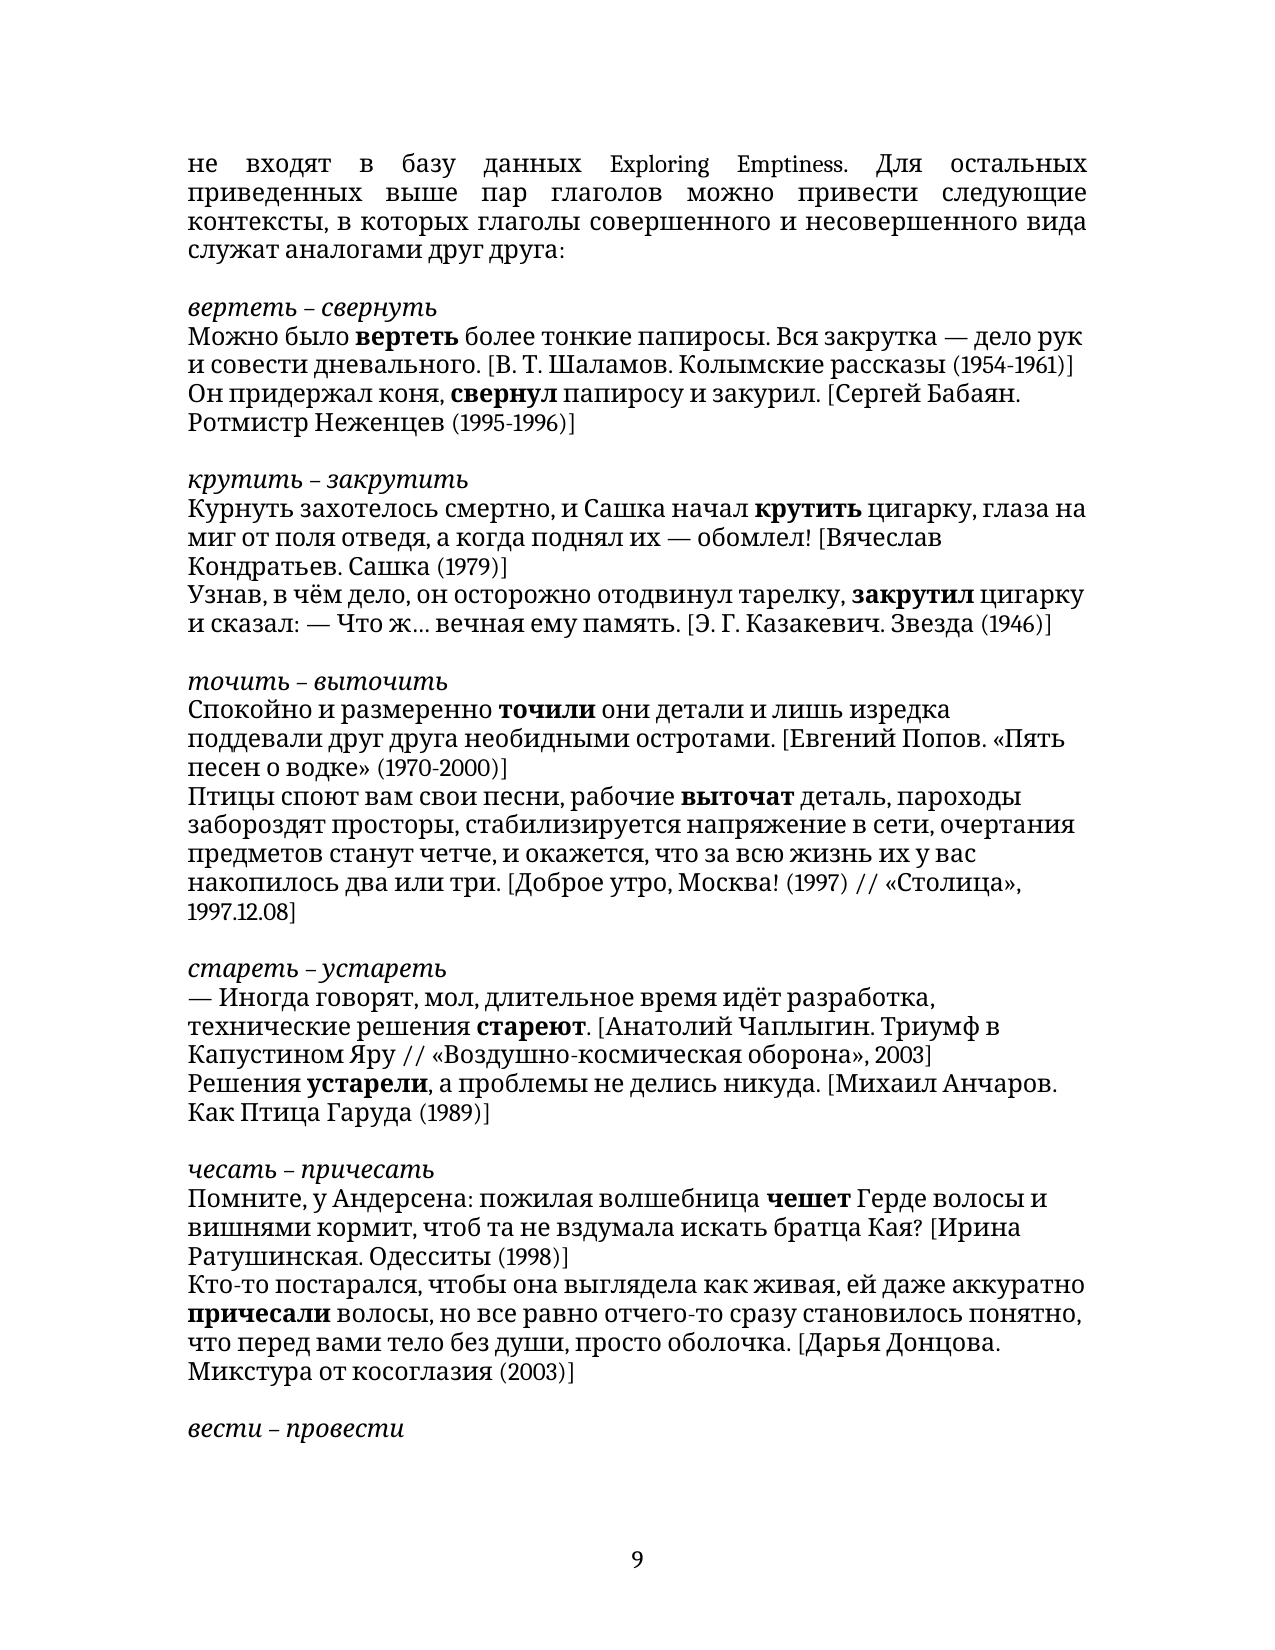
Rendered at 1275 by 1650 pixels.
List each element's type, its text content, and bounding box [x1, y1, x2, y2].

text Он придержал коня, свернул папиросу и закурил. [Сергей Бабаян. Ротмистр Неженцев (1995-1996)] [187, 380, 1087, 437]
text Спокойно и размеренно точили они детали и лишь изредка поддевали друг друга необидными остротами. [Евгений Попов. «Пять песен о водке» (1970-2000)] [187, 696, 1087, 782]
text чесать – причесать [187, 1156, 1087, 1185]
text стареть – устареть [187, 955, 1087, 984]
text ― Иногда говорят, мол, длительное время идёт разработка, технические решения стареют. [Анатолий Чаплыгин. Триумф в Капустином Яру // «Воздушно-космическая оборона», 2003] [187, 984, 1087, 1070]
text крутить – закрутить [187, 466, 1087, 495]
text Птицы споют вам свои песни, рабочие выточат деталь, пароходы забороздят просторы, стабилизируется напряжение в сети, очертания предметов станут четче, и окажется, что за всю жизнь их у вас накопилось два или три. [Доброе утро, Москва! (1997) // «Столица», 1997.12.08] [187, 782, 1087, 926]
text точить – выточить [187, 667, 1087, 696]
text вести – провести [187, 1415, 1087, 1444]
text вертеть – свернуть [187, 294, 1087, 322]
text Кто-то постарался, чтобы она выглядела как живая, ей даже аккуратно причесали волосы, но все равно отчего-то сразу становилось понятно, что перед вами тело без души, просто оболочка. [Дарья Донцова. Микстура от косоглазия (2003)] [187, 1271, 1087, 1386]
text Курнуть захотелось смертно, и Сашка начал крутить цигарку, глаза на миг от поля отведя, а когда поднял их ― обомлел! [Вячеслав Кондратьев. Сашка (1979)] [187, 495, 1087, 581]
text Решения устарели, а проблемы не делись никуда. [Михаил Анчаров. Как Птица Гаруда (1989)] [187, 1070, 1087, 1127]
text Помните, у Андерсена: пожилая волшебница чешет Герде волосы и вишнями кормит, чтоб та не вздумала искать братца Кая? [Ирина Ратушинская. Одесситы (1998)] [187, 1185, 1087, 1271]
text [187, 150, 1087, 265]
text Узнав, в чём дело, он осторожно отодвинул тарелку, закрутил цигарку и сказал: ― Что ж… вечная ему память. [Э. Г. Казакевич. Звезда (1946)] [187, 581, 1087, 639]
text Можно было вертеть более тонкие папиросы. Вся закрутка ― дело рук и совести дневального. [В. Т. Шаламов. Колымские рассказы (1954-1961)] [187, 322, 1087, 380]
